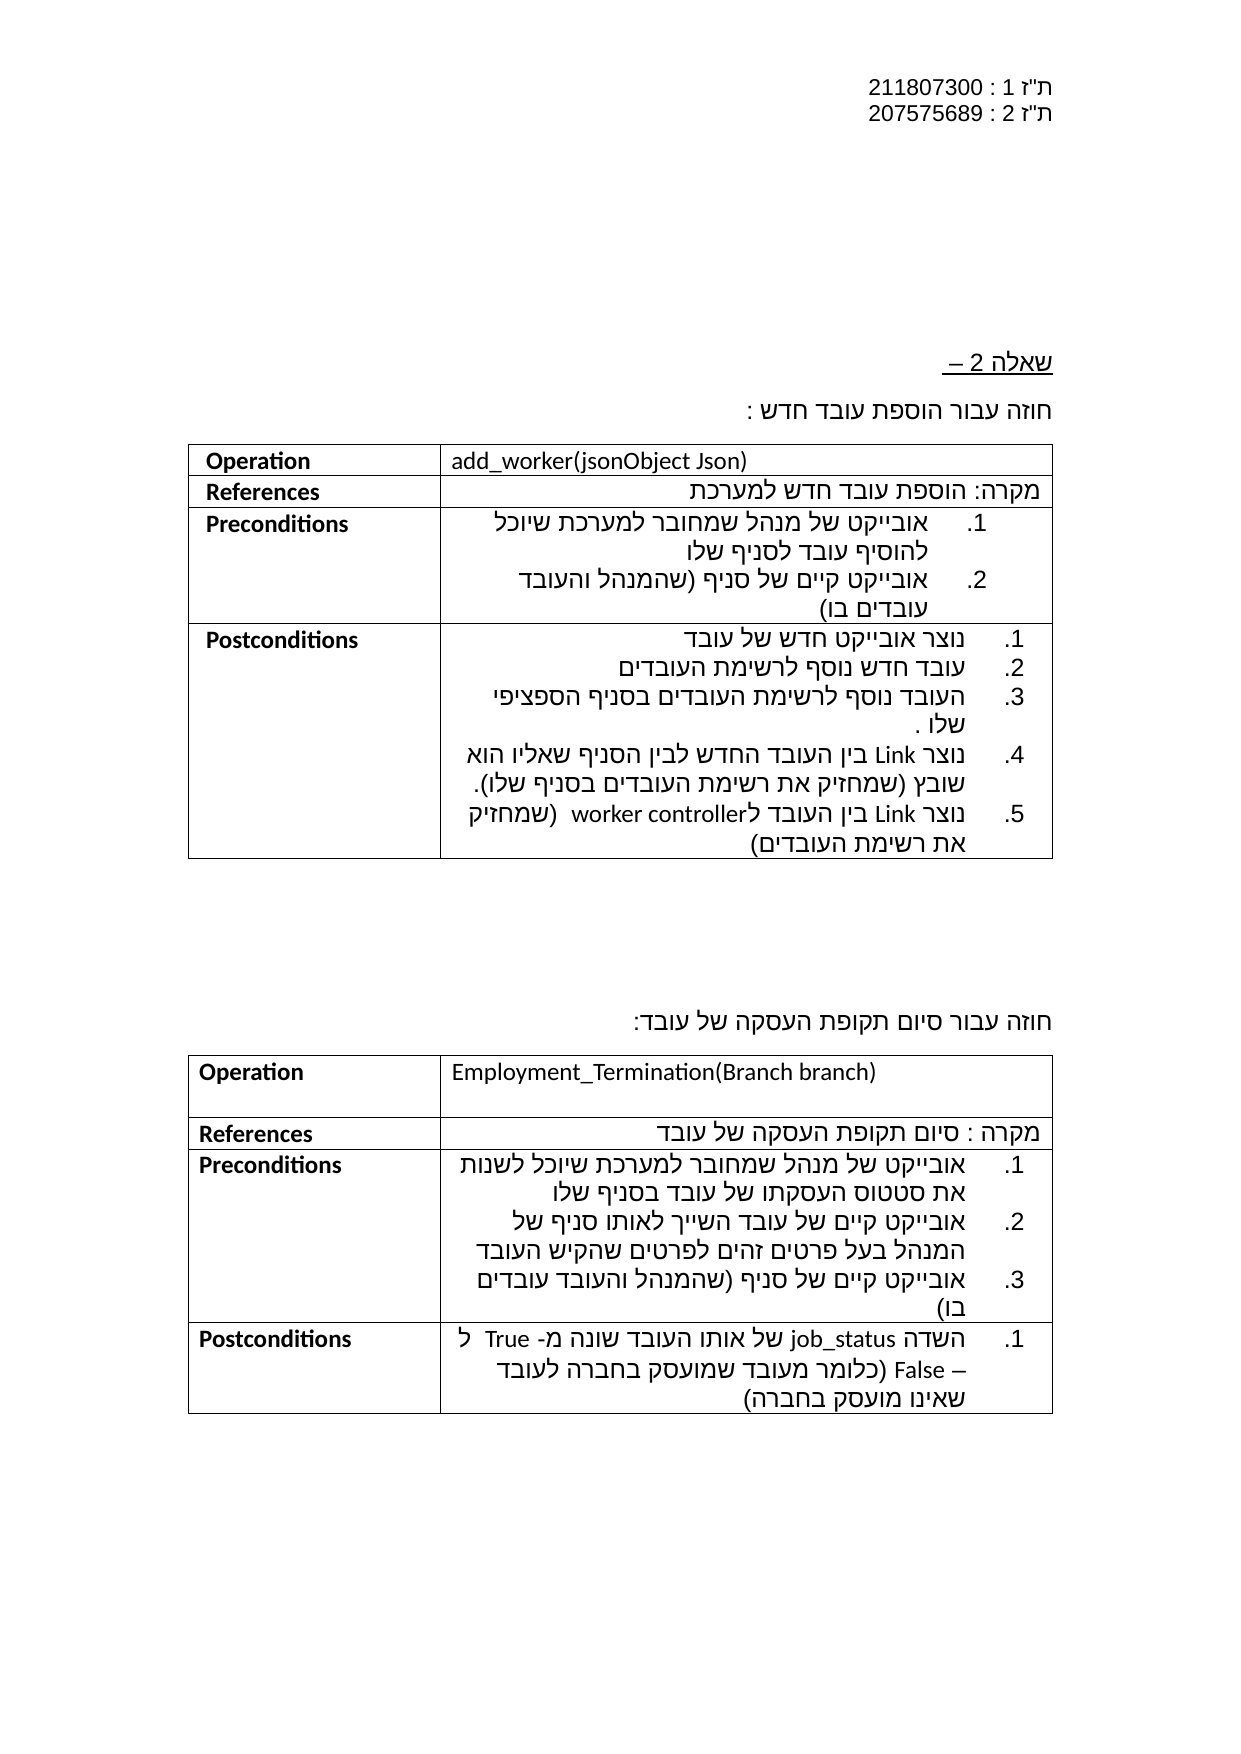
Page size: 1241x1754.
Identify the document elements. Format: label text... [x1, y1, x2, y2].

table_header add_worker(jsonObject Json) [441, 445, 1052, 475]
table_cell מקרה: הוספת עובד חדש למערכת [441, 476, 1052, 507]
text חוזה עבור הוספת עובד חדש : [187, 396, 1053, 425]
table_cell Postconditions [189, 624, 440, 857]
text שאלה 2 – [187, 348, 1053, 377]
table_header Operation [189, 445, 440, 475]
table_cell אובייקט של מנהל שמחובר למערכת שיוכל לשנות את סטטוס העסקתו של עובד בסניף שלו אובייקט קיים של עובד השייך לאותו סניף של המנהל בעל פרטים זהים לפרטים שהקיש העובד אובייקט קיים של סניף (שהמנהל והעובד עובדים בו) [441, 1150, 1052, 1322]
text חוזה עבור סיום תקופת העסקה של עובד: [187, 1007, 1053, 1036]
table_cell Postconditions [189, 1323, 440, 1413]
table_cell אובייקט של מנהל שמחובר למערכת שיוכל להוסיף עובד לסניף שלו אובייקט קיים של סניף (שהמנהל והעובד עובדים בו) [441, 508, 1052, 623]
table_header Operation [189, 1056, 440, 1117]
table_cell References [189, 476, 440, 507]
table_cell נוצר אובייקט חדש של עובד עובד חדש נוסף לרשימת העובדים העובד נוסף לרשימת העובדים בסניף הספציפי שלו . נוצר Link בין העובד החדש לבין הסניף שאליו הוא שובץ (שמחזיק את רשימת העובדים בסניף שלו). נוצר Link בין העובד לworker controller (שמחזיק את רשימת העובדים) [441, 624, 1052, 857]
table_cell השדה job_status של אותו העובד שונה מ- True ל – False (כלומר מעובד שמועסק בחברה לעובד שאינו מועסק בחברה) [441, 1323, 1052, 1413]
table_header Employment_Termination(Branch branch) [441, 1056, 1052, 1117]
table_cell References [189, 1118, 440, 1149]
table_cell מקרה : סיום תקופת העסקה של עובד [441, 1118, 1052, 1149]
table_cell Preconditions [189, 508, 440, 623]
table_cell Preconditions [189, 1150, 440, 1322]
